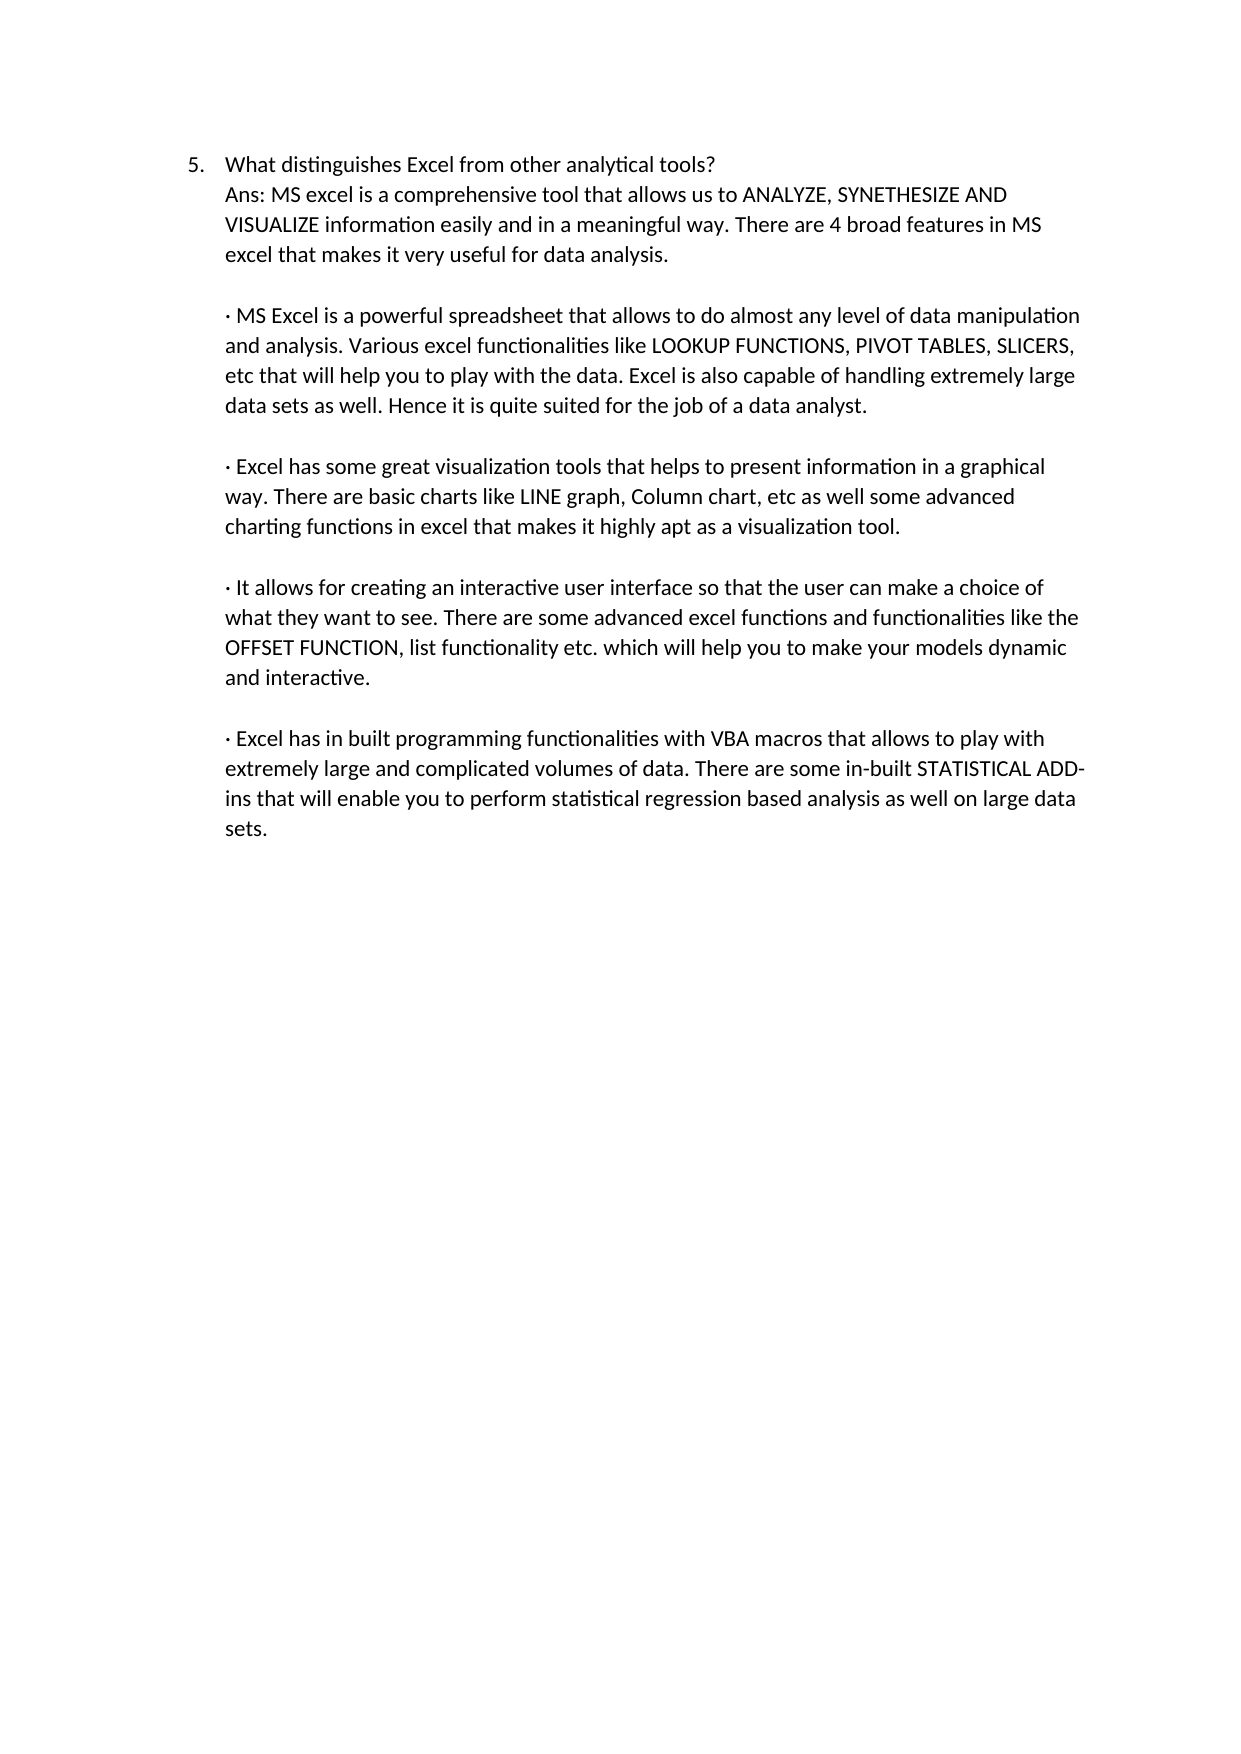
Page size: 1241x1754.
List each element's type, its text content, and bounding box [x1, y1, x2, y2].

list · MS Excel is a powerful spreadsheet that allows to do almost any level of data manipulation and analysis. Various excel functionalities like LOOKUP FUNCTIONS, PIVOT TABLES, SLICERS, etc that will help you to play with the data. Excel is also capable of handling extremely large data sets as well. Hence it is quite suited for the job of a data analyst. [225, 301, 1090, 420]
list · Excel has some great visualization tools that helps to present information in a graphical way. There are basic charts like LINE graph, Column chart, etc as well some advanced charting functions in excel that makes it highly apt as a visualization tool. [225, 452, 1090, 541]
list What distinguishes Excel from other analytical tools? [187, 150, 1090, 178]
list · It allows for creating an interactive user interface so that the user can make a choice of what they want to see. There are some advanced excel functions and functionalities like the OFFSET FUNCTION, list functionality etc. which will help you to make your models dynamic and interactive. [225, 573, 1090, 692]
list Ans: MS excel is a comprehensive tool that allows us to ANALYZE, SYNETHESIZE AND VISUALIZE information easily and in a meaningful way. There are 4 broad features in MS excel that makes it very useful for data analysis. [225, 180, 1090, 269]
list · Excel has in built programming functionalities with VBA macros that allows to play with extremely large and complicated volumes of data. There are some in-built STATISTICAL ADD-ins that will enable you to perform statistical regression based analysis as well on large data sets. [225, 724, 1090, 843]
